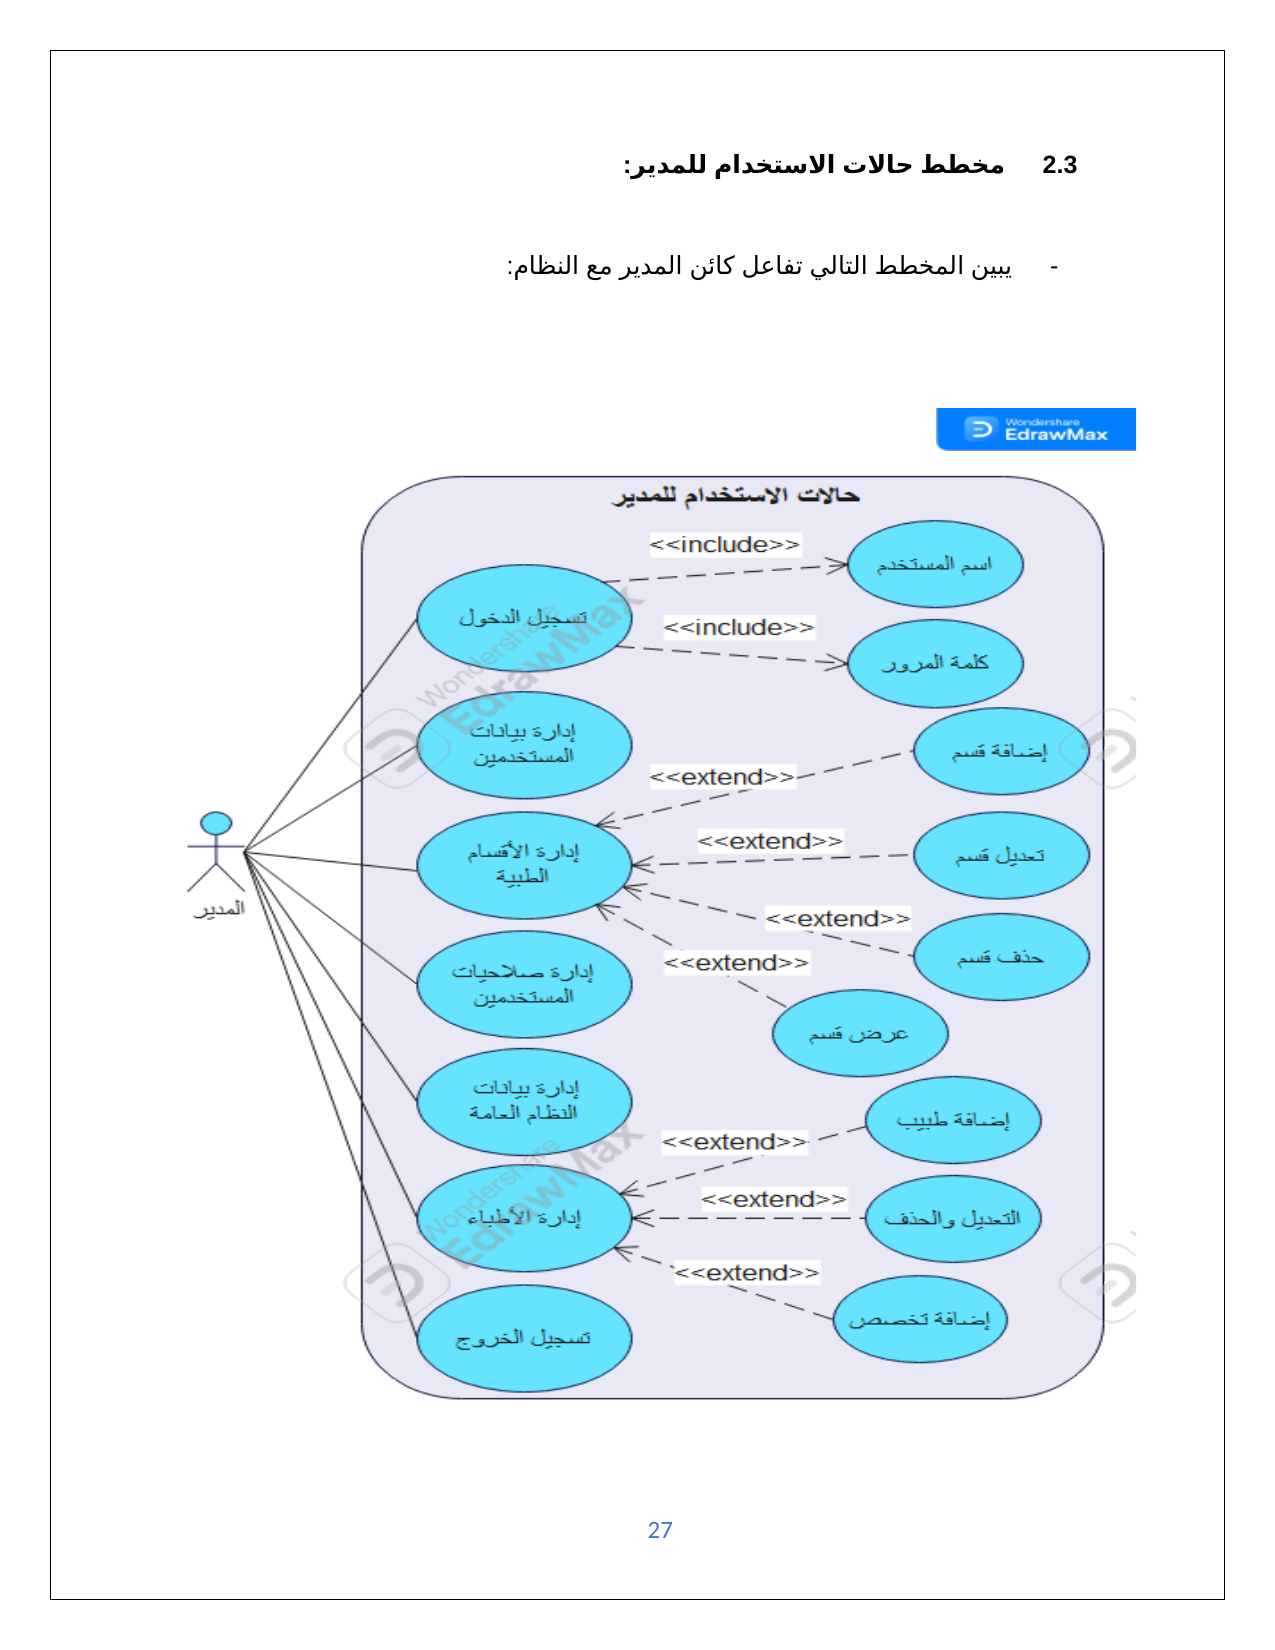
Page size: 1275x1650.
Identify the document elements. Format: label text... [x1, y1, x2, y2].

picture [138, 408, 1137, 1469]
list مخطط حالات الاستخدام للمدير: [232, 150, 1042, 179]
list يبين المخطط التالي تفاعل كائن المدير مع النظام: [232, 251, 1050, 280]
